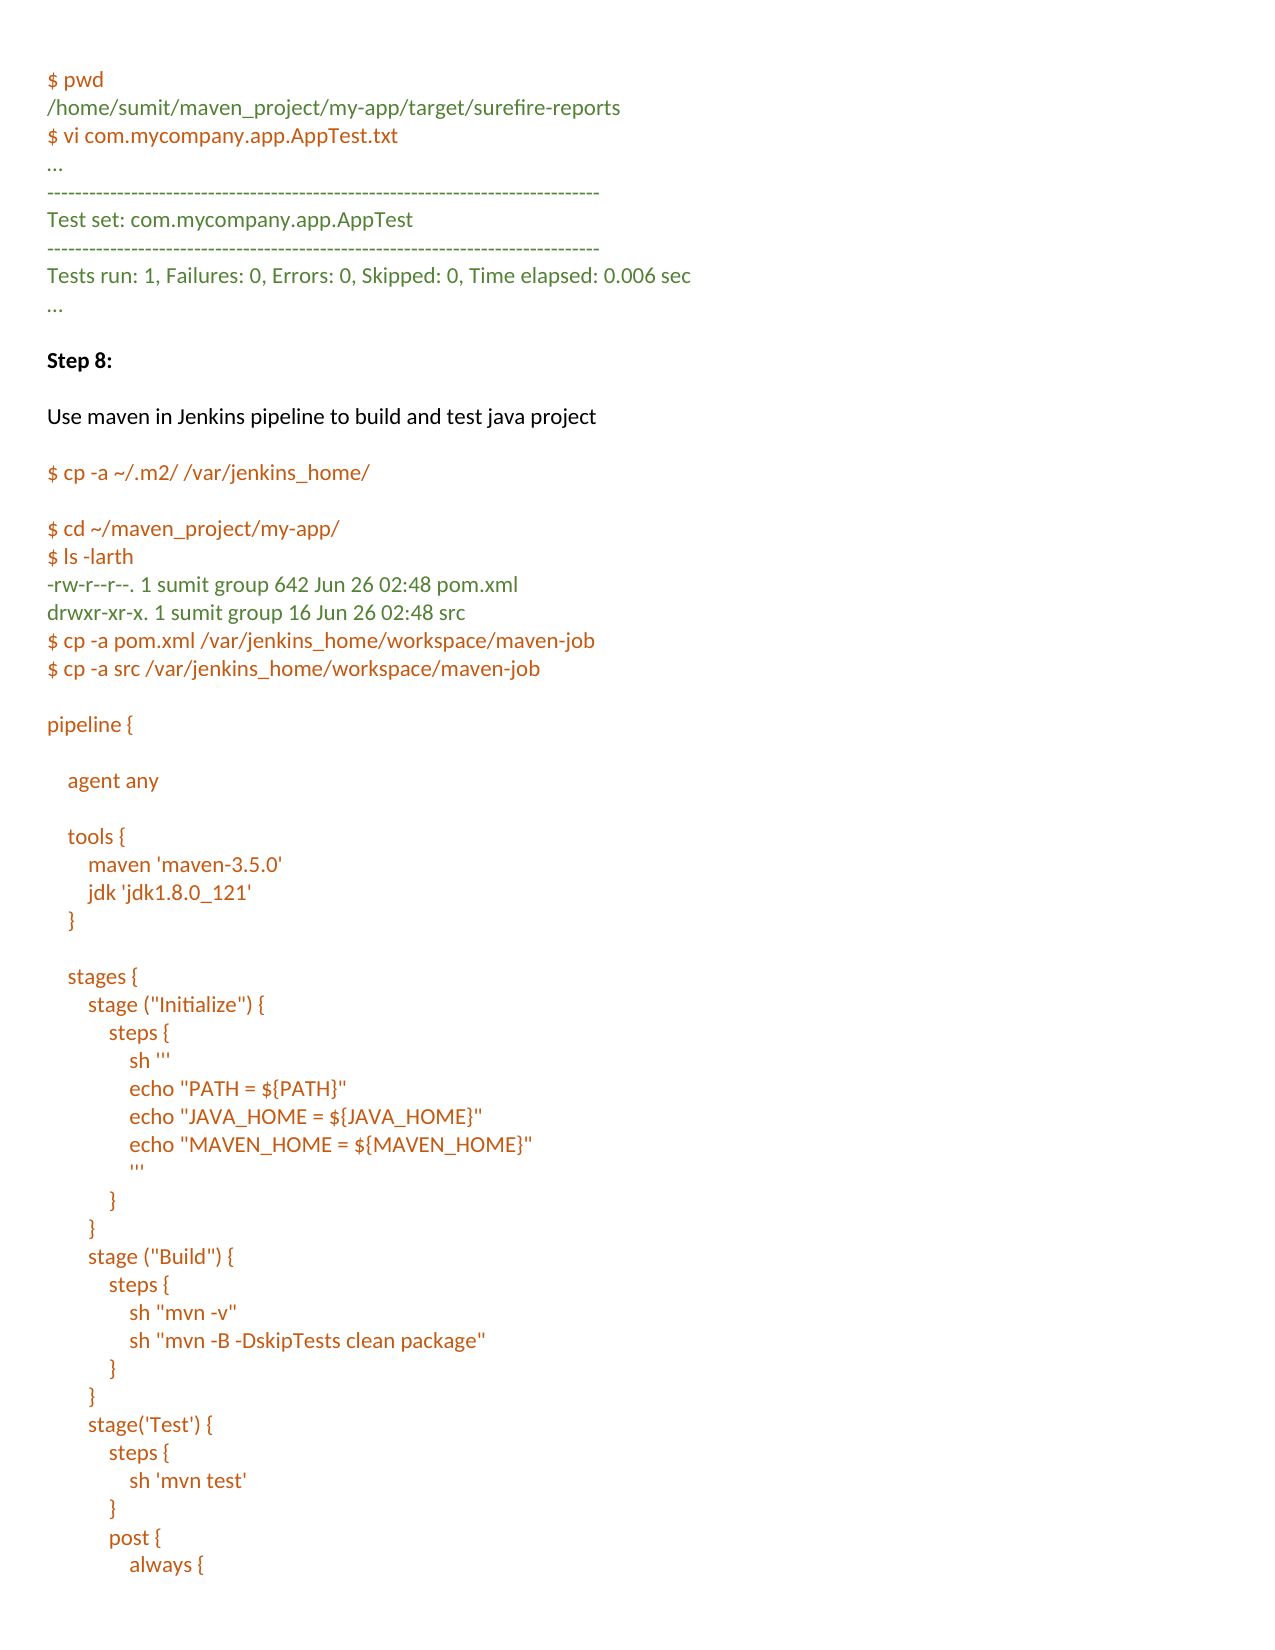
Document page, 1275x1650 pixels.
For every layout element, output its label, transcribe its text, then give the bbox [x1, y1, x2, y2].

text stage('Test') { [47, 1411, 1219, 1438]
text echo "JAVA_HOME = ${JAVA_HOME}" [47, 1102, 1219, 1130]
text $ cp -a pom.xml /var/jenkins_home/workspace/maven-job [47, 626, 1219, 654]
text sh 'mvn test' [47, 1467, 1219, 1494]
text } [47, 1186, 1219, 1214]
text echo "PATH = ${PATH}" [47, 1074, 1219, 1102]
text /home/sumit/maven_project/my-app/target/surefire-reports [47, 93, 1219, 122]
text ------------------------------------------------------------------------------- [47, 178, 1219, 206]
text jdk 'jdk1.8.0_121' [47, 878, 1219, 906]
text } [47, 906, 1219, 934]
text Use maven in Jenkins pipeline to build and test java project [47, 402, 1219, 430]
text $ ls -larth [47, 542, 1219, 570]
text stages { [47, 962, 1219, 990]
text tools { [47, 822, 1219, 850]
text always { [47, 1551, 1219, 1579]
text post { [47, 1523, 1219, 1551]
text } [47, 1214, 1219, 1242]
text sh ''' [47, 1046, 1219, 1074]
text $ cp -a src /var/jenkins_home/workspace/maven-job [47, 654, 1219, 682]
text -rw-r--r--. 1 sumit group 642 Jun 26 02:48 pom.xml [47, 570, 1219, 598]
text drwxr-xr-x. 1 sumit group 16 Jun 26 02:48 src [47, 598, 1219, 626]
text Tests run: 1, Failures: 0, Errors: 0, Skipped: 0, Time elapsed: 0.006 sec [47, 262, 1219, 290]
text $ cp -a ~/.m2/ /var/jenkins_home/ [47, 458, 1219, 486]
text } [47, 1354, 1219, 1382]
text steps { [47, 1018, 1219, 1046]
text echo "MAVEN_HOME = ${MAVEN_HOME}" [47, 1130, 1219, 1158]
text ------------------------------------------------------------------------------- [47, 234, 1219, 262]
text steps { [47, 1438, 1219, 1467]
text agent any [47, 766, 1219, 794]
text } [47, 1494, 1219, 1523]
text $ cd ~/maven_project/my-app/ [47, 514, 1219, 542]
text … [47, 290, 1219, 318]
text } [47, 1382, 1219, 1411]
text $ pwd [47, 66, 1219, 93]
text stage ("Initialize") { [47, 990, 1219, 1018]
text stage ("Build") { [47, 1242, 1219, 1270]
text ''' [47, 1158, 1219, 1186]
text Test set: com.mycompany.app.AppTest [47, 206, 1219, 234]
text sh "mvn -v" [47, 1298, 1219, 1326]
text $ vi com.mycompany.app.AppTest.txt [47, 122, 1219, 149]
text Step 8: [47, 346, 1219, 374]
text maven 'maven-3.5.0' [47, 850, 1219, 878]
text steps { [47, 1270, 1219, 1298]
text pipeline { [47, 710, 1219, 738]
text … [47, 149, 1219, 178]
text sh "mvn -B -DskipTests clean package" [47, 1326, 1219, 1354]
